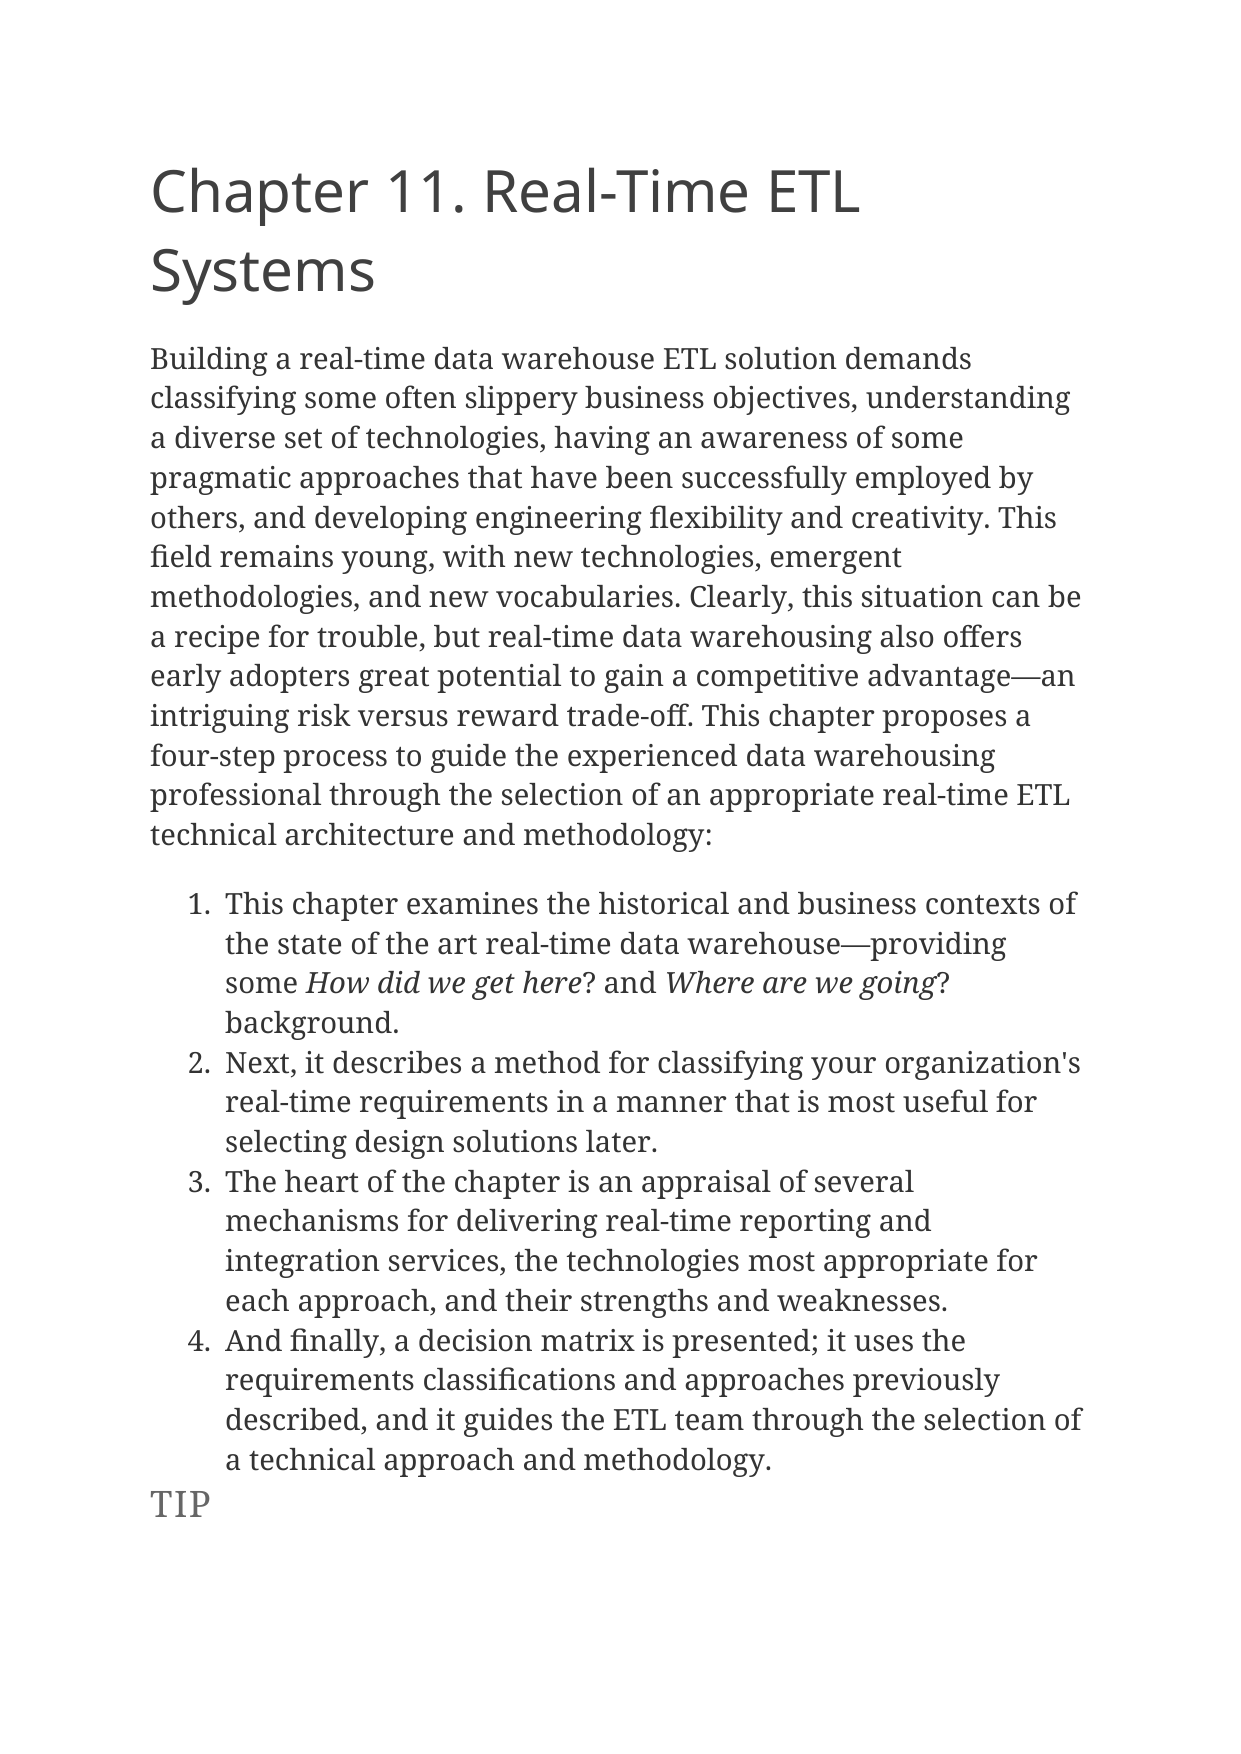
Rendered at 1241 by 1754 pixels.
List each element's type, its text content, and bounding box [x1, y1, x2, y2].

list The heart of the chapter is an appraisal of several mechanisms for delivering real-time reporting and integration services, the technologies most appropriate for each approach, and their strengths and weaknesses. [187, 1161, 1090, 1320]
text Chapter 11. Real-Time ETL Systems [150, 150, 1090, 309]
list This chapter examines the historical and business contexts of the state of the art real-time data warehouse—providing some How did we get here? and Where are we going? background. [187, 883, 1090, 1042]
text Building a real-time data warehouse ETL solution demands classifying some often slippery business objectives, understanding a diverse set of technologies, having an awareness of some pragmatic approaches that have been successfully employed by others, and developing engineering flexibility and creativity. This field remains young, with new technologies, emergent methodologies, and new vocabularies. Clearly, this situation can be a recipe for trouble, but real-time data warehousing also offers early adopters great potential to gain a competitive advantage—an intriguing risk versus reward trade-off. This chapter proposes a four-step process to guide the experienced data warehousing professional through the selection of an appropriate real-time ETL technical architecture and methodology: [150, 338, 1090, 854]
list Next, it describes a method for classifying your organization's real-time requirements in a manner that is most useful for selecting design solutions later. [187, 1042, 1090, 1161]
text TIP [150, 1478, 1090, 1528]
list And finally, a decision matrix is presented; it uses the requirements classifications and approaches previously described, and it guides the ETL team through the selection of a technical approach and methodology. [187, 1320, 1090, 1478]
